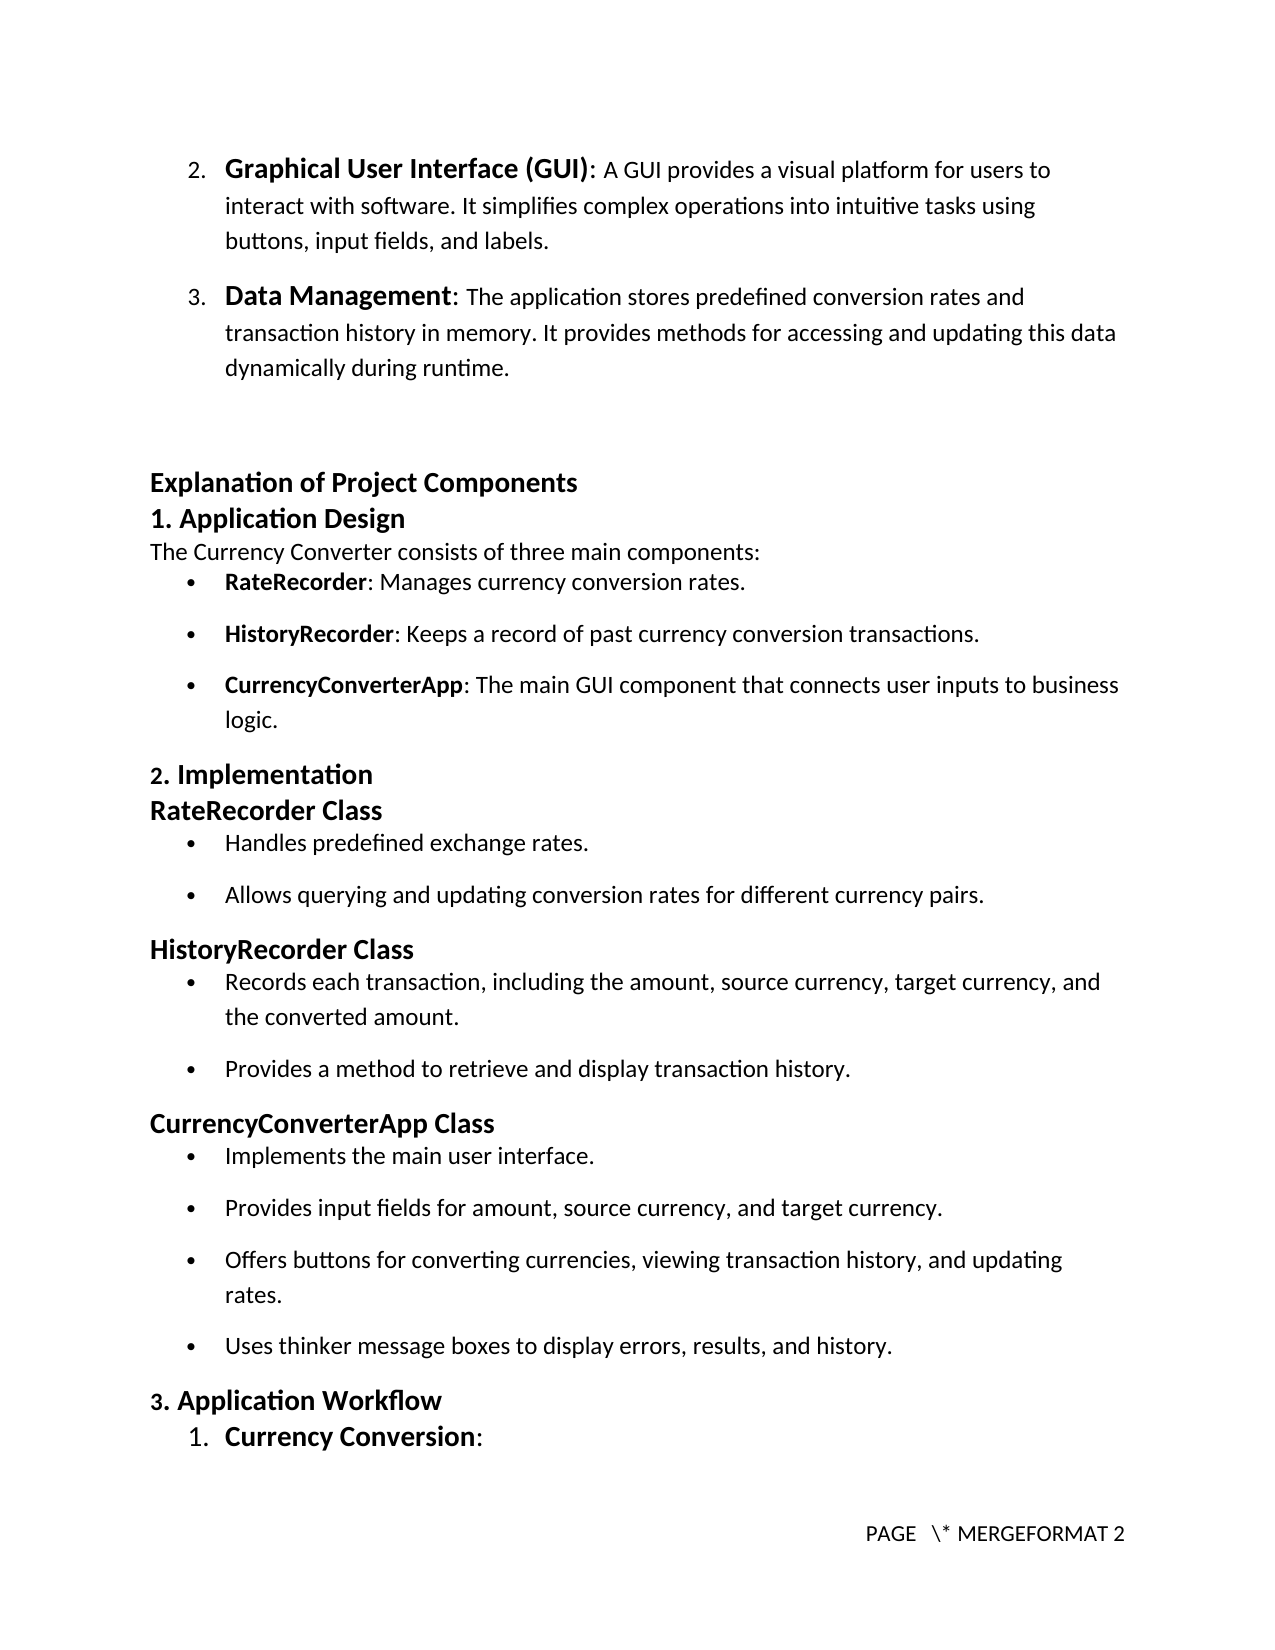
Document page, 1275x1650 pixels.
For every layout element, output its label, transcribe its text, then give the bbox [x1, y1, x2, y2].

text CurrencyConverterApp Class [150, 1105, 1125, 1141]
list Graphical User Interface (GUI): A GUI provides a visual platform for users to interact with software. It simplifies complex operations into intuitive tasks using buttons, input fields, and labels. [187, 150, 1125, 256]
list Records each transaction, including the amount, source currency, target currency, and the converted amount. [187, 967, 1125, 1032]
list CurrencyConverterApp: The main GUI component that connects user inputs to business logic. [187, 670, 1125, 735]
list RateRecorder: Manages currency conversion rates. [187, 566, 1125, 597]
list Allows querying and updating conversion rates for different currency pairs. [187, 879, 1125, 910]
text 2. Implementation [150, 756, 1125, 792]
list HistoryRecorder: Keeps a record of past currency conversion transactions. [187, 618, 1125, 648]
text HistoryRecorder Class [150, 931, 1125, 967]
list Provides input fields for amount, source currency, and target currency. [187, 1192, 1125, 1223]
list Uses thinker message boxes to display errors, results, and history. [187, 1331, 1125, 1361]
list Provides a method to retrieve and display transaction history. [187, 1053, 1125, 1084]
text 1. Application Design [150, 500, 1125, 536]
list Offers buttons for converting currencies, viewing transaction history, and updating rates. [187, 1244, 1125, 1309]
list Handles predefined exchange rates. [187, 828, 1125, 858]
text The Currency Converter consists of three main components: [150, 536, 1125, 566]
list Implements the main user interface. [187, 1141, 1125, 1171]
text RateRecorder Class [150, 792, 1125, 828]
text Explanation of Project Components [150, 464, 1125, 500]
text 3. Application Workflow [150, 1382, 1125, 1418]
list Currency Conversion: [187, 1418, 1125, 1453]
list Data Management: The application stores predefined conversion rates and transaction history in memory. It provides methods for accessing and updating this data dynamically during runtime. [187, 277, 1125, 382]
